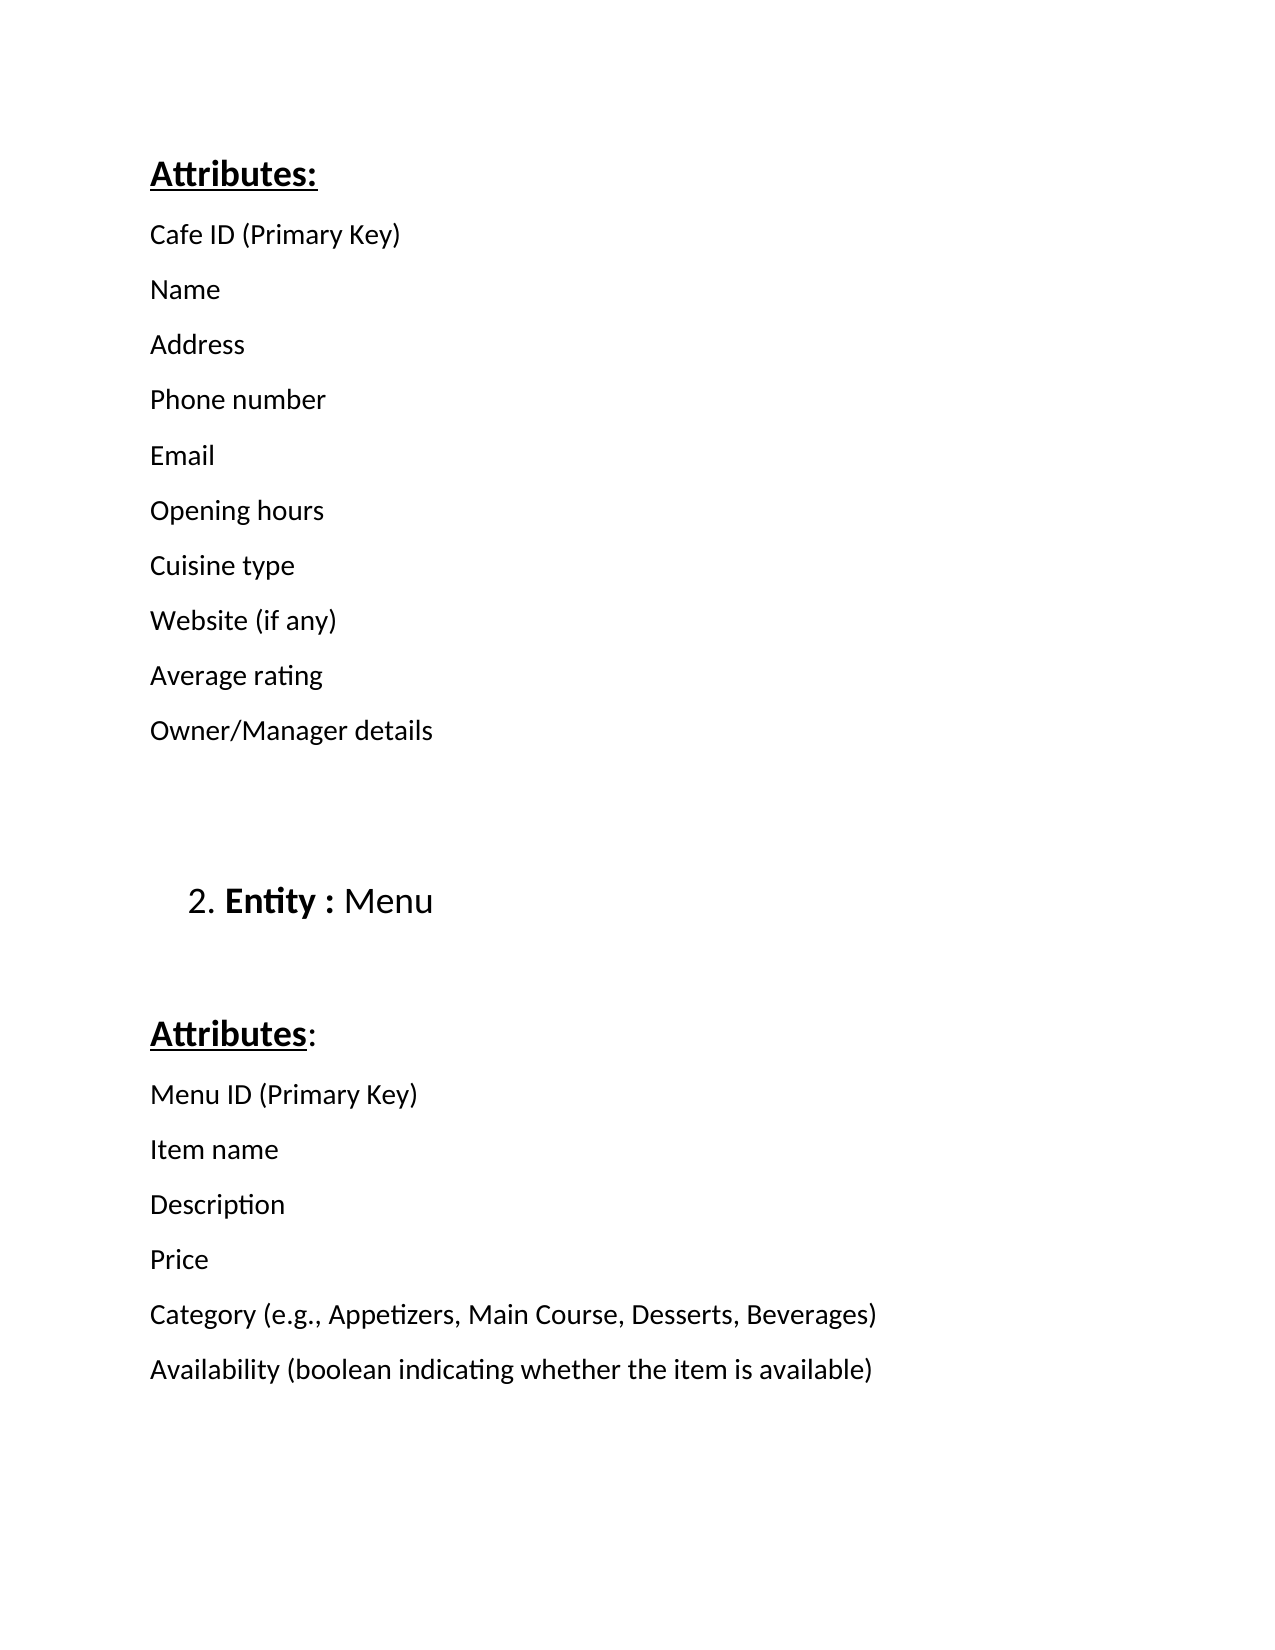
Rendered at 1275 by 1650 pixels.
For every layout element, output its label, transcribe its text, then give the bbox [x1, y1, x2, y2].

text Price [150, 1241, 1125, 1277]
text Phone number [150, 381, 1125, 417]
text Owner/Manager details [150, 712, 1125, 748]
text Cuisine type [150, 547, 1125, 582]
text Email [150, 437, 1125, 472]
text Attributes: [150, 1010, 1125, 1056]
text Cafe ID (Primary Key) [150, 216, 1125, 252]
text Website (if any) [150, 602, 1125, 637]
text Description [150, 1186, 1125, 1222]
text Category (e.g., Appetizers, Main Course, Desserts, Beverages) [150, 1296, 1125, 1332]
text Menu ID (Primary Key) [150, 1076, 1125, 1111]
text Availability (boolean indicating whether the item is available) [150, 1351, 1125, 1387]
text Opening hours [150, 492, 1125, 527]
text Address [150, 326, 1125, 362]
text Name [150, 271, 1125, 307]
text Average rating [150, 657, 1125, 693]
list Entity : Menu [187, 877, 1125, 923]
text Attributes: [150, 150, 1125, 196]
text Item name [150, 1131, 1125, 1167]
